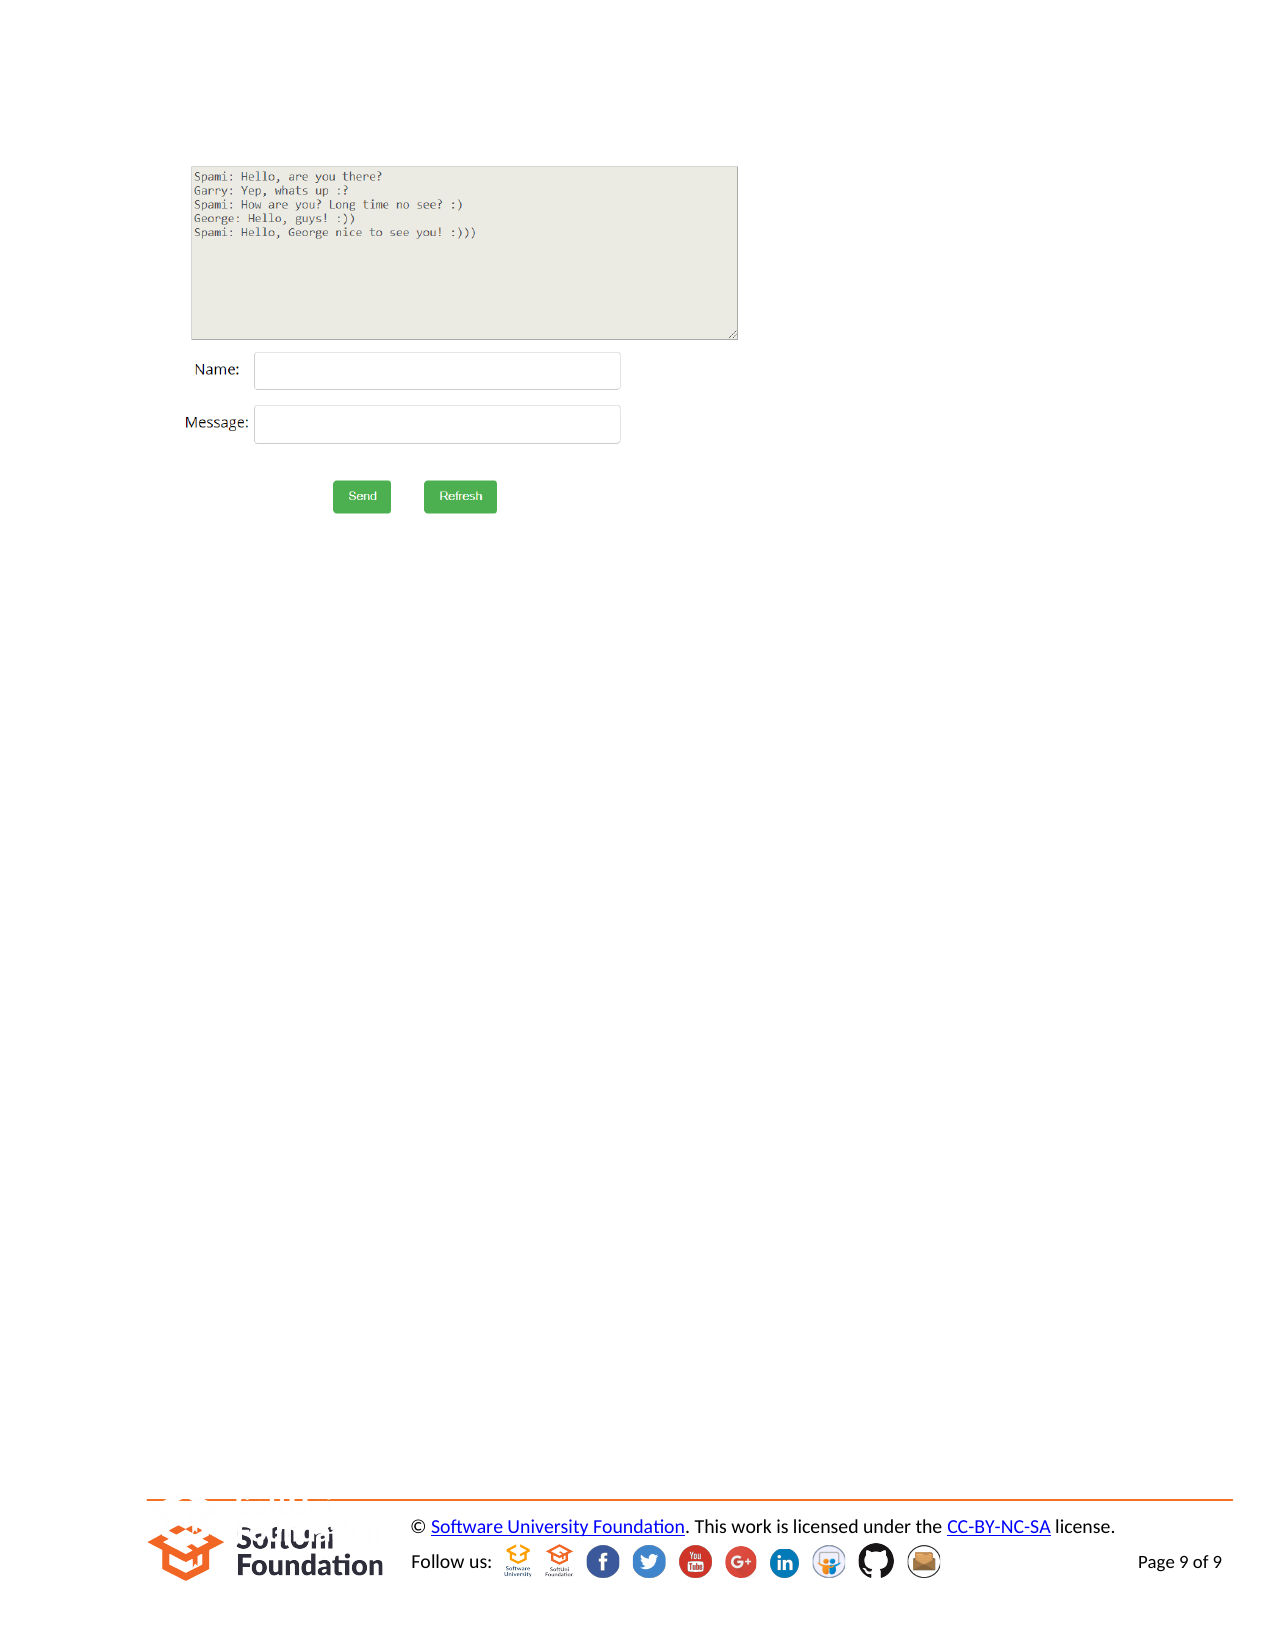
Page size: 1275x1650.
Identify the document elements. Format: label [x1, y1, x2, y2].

picture [770, 1549, 776, 1557]
picture [545, 1544, 574, 1578]
picture [791, 1569, 799, 1578]
picture [858, 1543, 894, 1578]
picture [147, 147, 773, 547]
picture [586, 1545, 620, 1578]
picture [725, 1546, 757, 1578]
picture [907, 1545, 941, 1578]
picture [632, 1545, 666, 1578]
picture [679, 1545, 712, 1578]
picture [504, 1544, 532, 1578]
picture [147, 1489, 383, 1581]
picture [770, 1569, 778, 1578]
picture [812, 1545, 846, 1578]
picture [783, 1560, 792, 1569]
picture [793, 1549, 799, 1557]
